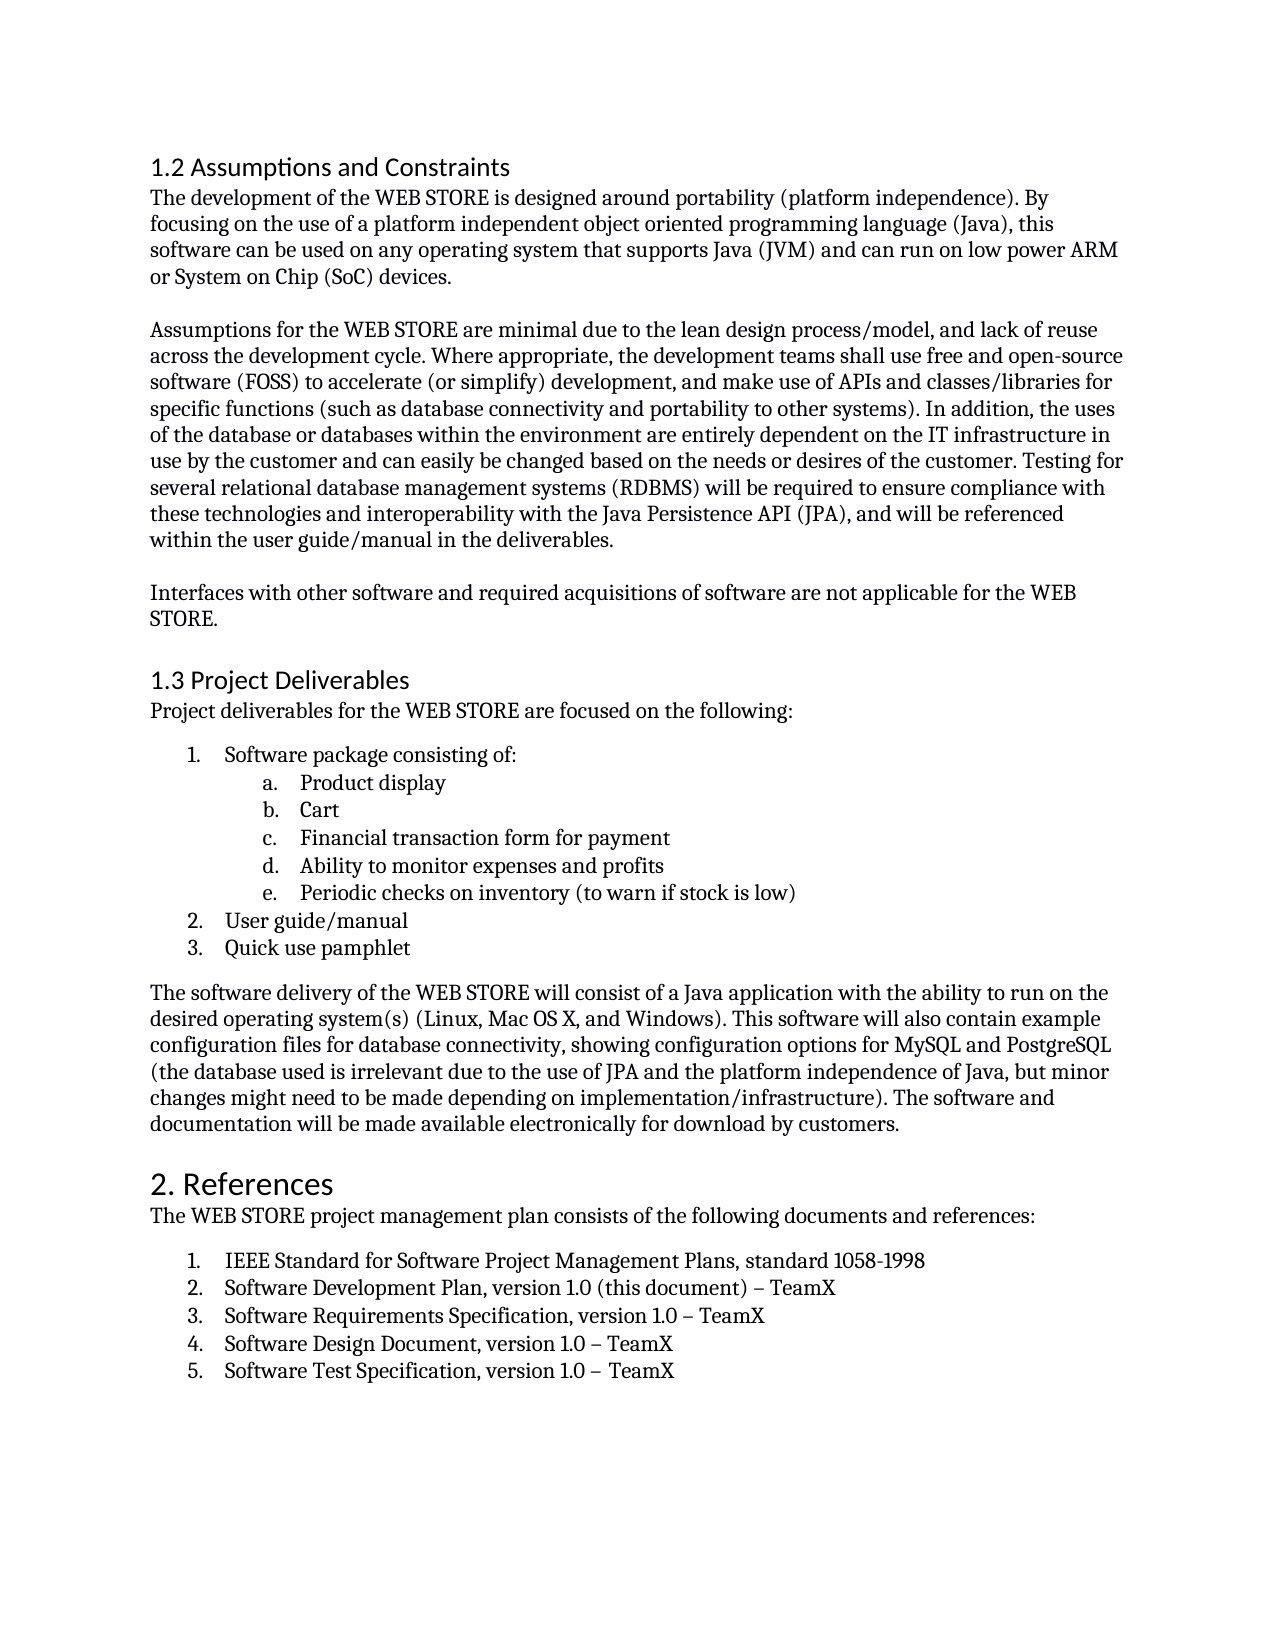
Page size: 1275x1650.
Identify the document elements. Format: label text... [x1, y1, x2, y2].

list Financial transaction form for payment [262, 825, 1125, 851]
list Ability to monitor expenses and profits [262, 852, 1125, 879]
subtitle 1.2 Assumptions and Constraints [150, 150, 1125, 183]
text The WEB STORE project management plan consists of the following documents and references: [150, 1203, 1125, 1230]
text Interfaces with other software and required acquisitions of software are not applicable for the WEB STORE. [150, 580, 1125, 633]
text Assumptions for the WEB STORE are minimal due to the lean design process/model, and lack of reuse across the development cycle. Where appropriate, the development teams shall use free and open-source software (FOSS) to accelerate (or simplify) development, and make use of APIs and classes/libraries for specific functions (such as database connectivity and portability to other systems). In addition, the uses of the database or databases within the environment are entirely dependent on the IT infrastructure in use by the customer and can easily be changed based on the needs or desires of the customer. Testing for several relational database management systems (RDBMS) will be required to ensure compliance with these technologies and interoperability with the Java Persistence API (JPA), and will be referenced within the user guide/manual in the deliverables. [150, 316, 1125, 553]
text The development of the WEB STORE is designed around portability (platform independence). By focusing on the use of a platform independent object oriented programming language (Java), this software can be used on any operating system that supports Java (JVM) and can run on low power ARM or System on Chip (SoC) devices. [150, 184, 1125, 290]
list User guide/manual [187, 908, 1125, 934]
text The software delivery of the WEB STORE will consist of a Java application with the ability to run on the desired operating system(s) (Linux, Mac OS X, and Windows). This software will also contain example configuration files for database connectivity, showing configuration options for MySQL and PostgreSQL (the database used is irrelevant due to the use of JPA and the platform independence of Java, but minor changes might need to be made depending on implementation/infrastructure). The software and documentation will be made available electronically for download by customers. [150, 979, 1125, 1138]
list Software Requirements Specification, version 1.0 – TeamX [187, 1303, 1125, 1329]
list Software Development Plan, version 1.0 (this document) – TeamX [187, 1275, 1125, 1302]
list Software Test Specification, version 1.0 – TeamX [187, 1358, 1125, 1384]
list Quick use pamphlet [187, 935, 1125, 962]
list Software package consisting of: [187, 742, 1125, 768]
subtitle 1.3 Project Deliverables [150, 663, 1125, 696]
subtitle 2. References [150, 1163, 1125, 1203]
list IEEE Standard for Software Project Management Plans, standard 1058-1998 [187, 1248, 1125, 1274]
list Product display [262, 769, 1125, 796]
list Software Design Document, version 1.0 – TeamX [187, 1330, 1125, 1357]
list Periodic checks on inventory (to warn if stock is low) [262, 880, 1125, 906]
text Project deliverables for the WEB STORE are focused on the following: [150, 698, 1125, 724]
list Cart [262, 797, 1125, 823]
